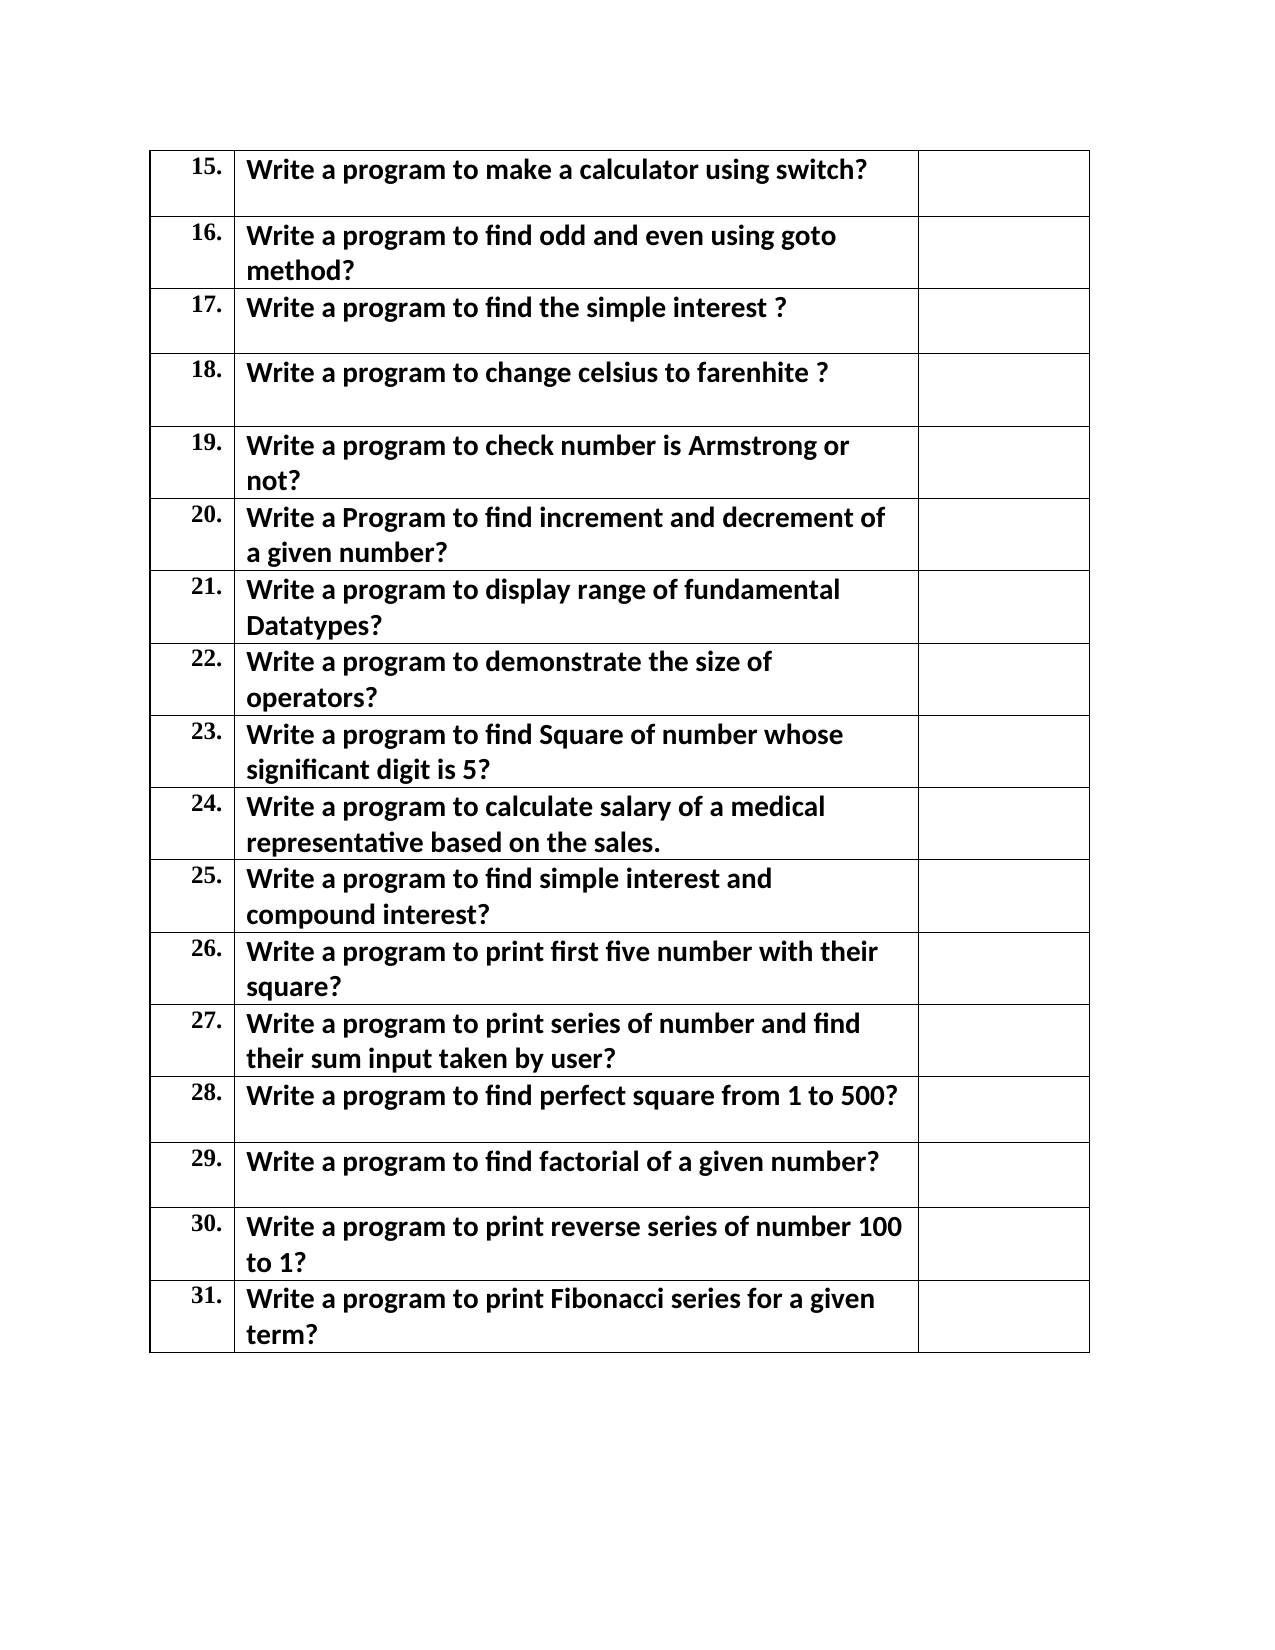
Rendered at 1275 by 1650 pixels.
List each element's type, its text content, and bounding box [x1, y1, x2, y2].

table_cell Write a program to print first five number with their square? [235, 933, 918, 1004]
table_cell [151, 151, 234, 216]
table_cell [919, 1281, 1089, 1352]
table_cell [919, 860, 1089, 932]
table_cell Write a program to find factorial of a given number? [235, 1143, 918, 1207]
table_cell Write a program to display range of fundamental Datatypes? [235, 571, 918, 642]
table_cell Write a program to calculate salary of a medical representative based on the sales. [235, 788, 918, 859]
table_cell [919, 289, 1089, 353]
table_cell Write a program to find odd and even using goto method? [235, 217, 918, 288]
table_cell [919, 716, 1089, 787]
table_cell [151, 571, 234, 642]
table_cell [919, 644, 1089, 715]
table_cell Write a program to make a calculator using switch? [235, 151, 918, 216]
table_cell [919, 1077, 1089, 1142]
table_cell [151, 1143, 234, 1207]
table_cell Write a program to print reverse series of number 100 to 1? [235, 1208, 918, 1279]
table_cell [151, 1281, 234, 1352]
table_cell [151, 1077, 234, 1142]
table_cell Write a program to check number is Armstrong or not? [235, 427, 918, 498]
table_cell [919, 427, 1089, 498]
table_cell Write a program to demonstrate the size of operators? [235, 644, 918, 715]
table_cell [151, 354, 234, 426]
table_cell [919, 1143, 1089, 1207]
table_cell Write a program to find simple interest and compound interest? [235, 860, 918, 932]
table_cell [919, 151, 1089, 216]
table_cell Write a program to find the simple interest ? [235, 289, 918, 353]
table_cell [919, 1208, 1089, 1279]
table_cell Write a program to find Square of number whose significant digit is 5? [235, 716, 918, 787]
table_cell [151, 427, 234, 498]
table_cell [151, 1208, 234, 1279]
table_cell [151, 289, 234, 353]
table_cell Write a program to print series of number and find their sum input taken by user? [235, 1005, 918, 1076]
table_cell [919, 571, 1089, 642]
table_cell [919, 499, 1089, 570]
table_cell [151, 1005, 234, 1076]
table_cell [151, 644, 234, 715]
table_cell [151, 716, 234, 787]
table_cell Write a program to find perfect square from 1 to 500? [235, 1077, 918, 1142]
table_cell [151, 933, 234, 1004]
table_cell [919, 933, 1089, 1004]
table_cell [151, 788, 234, 859]
table_cell [151, 499, 234, 570]
table_cell [919, 1005, 1089, 1076]
table_cell [919, 354, 1089, 426]
table_cell [919, 788, 1089, 859]
table_cell Write a program to print Fibonacci series for a given term? [235, 1281, 918, 1352]
table_cell Write a Program to find increment and decrement of a given number? [235, 499, 918, 570]
table_cell [151, 217, 234, 288]
table_cell [151, 860, 234, 932]
table_cell Write a program to change celsius to farenhite ? [235, 354, 918, 426]
table_cell [919, 217, 1089, 288]
